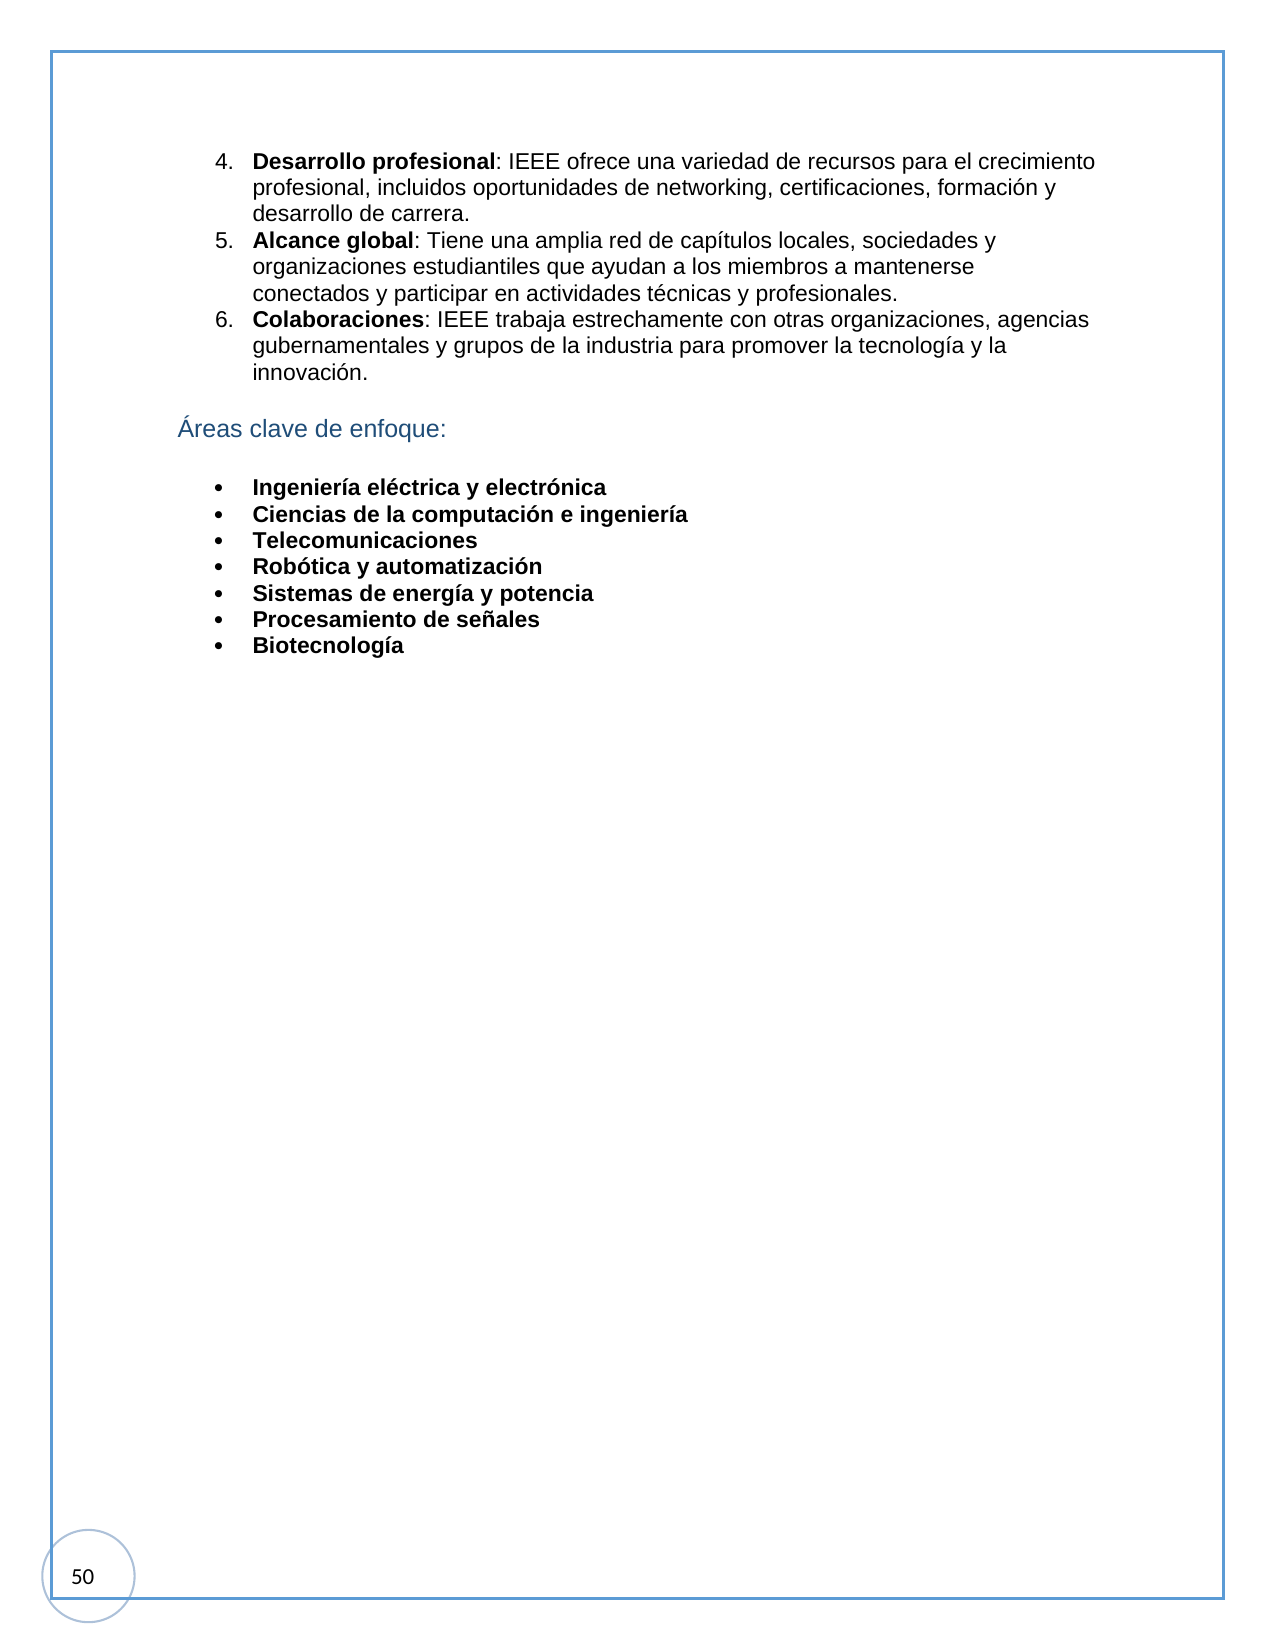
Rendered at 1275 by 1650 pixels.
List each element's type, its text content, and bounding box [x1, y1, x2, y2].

list Procesamiento de señales [215, 606, 1098, 632]
list Desarrollo profesional: IEEE ofrece una variedad de recursos para el crecimiento profesional, incluidos oportunidades de networking, certificaciones, formación y desarrollo de carrera. [215, 148, 1098, 227]
list Colaboraciones: IEEE trabaja estrechamente con otras organizaciones, agencias gubernamentales y grupos de la industria para promover la tecnología y la innovación. [215, 306, 1098, 385]
list Telecomunicaciones [215, 527, 1098, 553]
list Alcance global: Tiene una amplia red de capítulos locales, sociedades y organizaciones estudiantiles que ayudan a los miembros a mantenerse conectados y participar en actividades técnicas y profesionales. [215, 227, 1098, 306]
list Ciencias de la computación e ingeniería [215, 501, 1098, 527]
list Ingeniería eléctrica y electrónica [215, 474, 1098, 501]
list Robótica y automatización [215, 553, 1098, 580]
list Sistemas de energía y potencia [215, 580, 1098, 606]
list Biotecnología [215, 632, 1098, 659]
subtitle Áreas clave de enfoque: [177, 414, 1098, 443]
